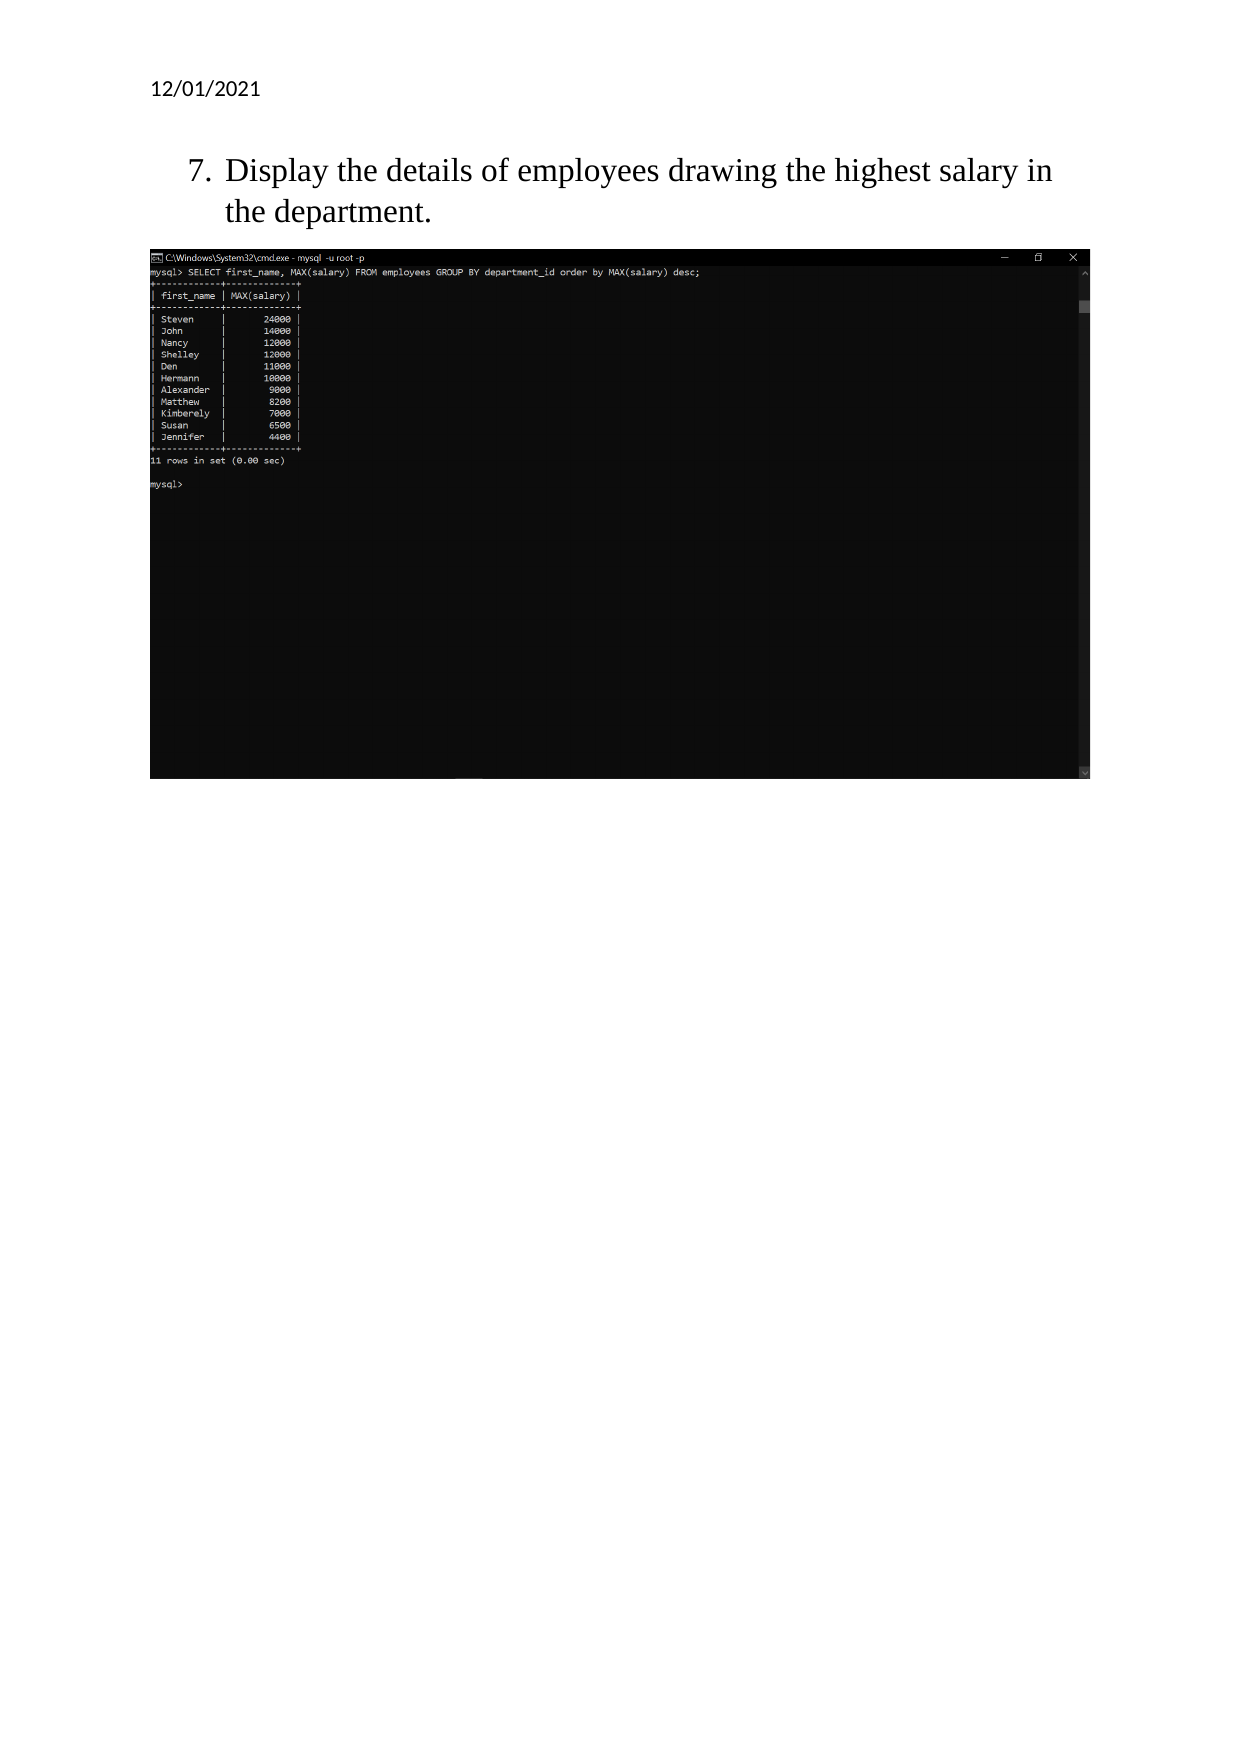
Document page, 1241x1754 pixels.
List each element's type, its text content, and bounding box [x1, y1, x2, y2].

list Display the details of employees drawing the highest salary in the department. [187, 150, 1090, 230]
picture [150, 249, 1091, 779]
